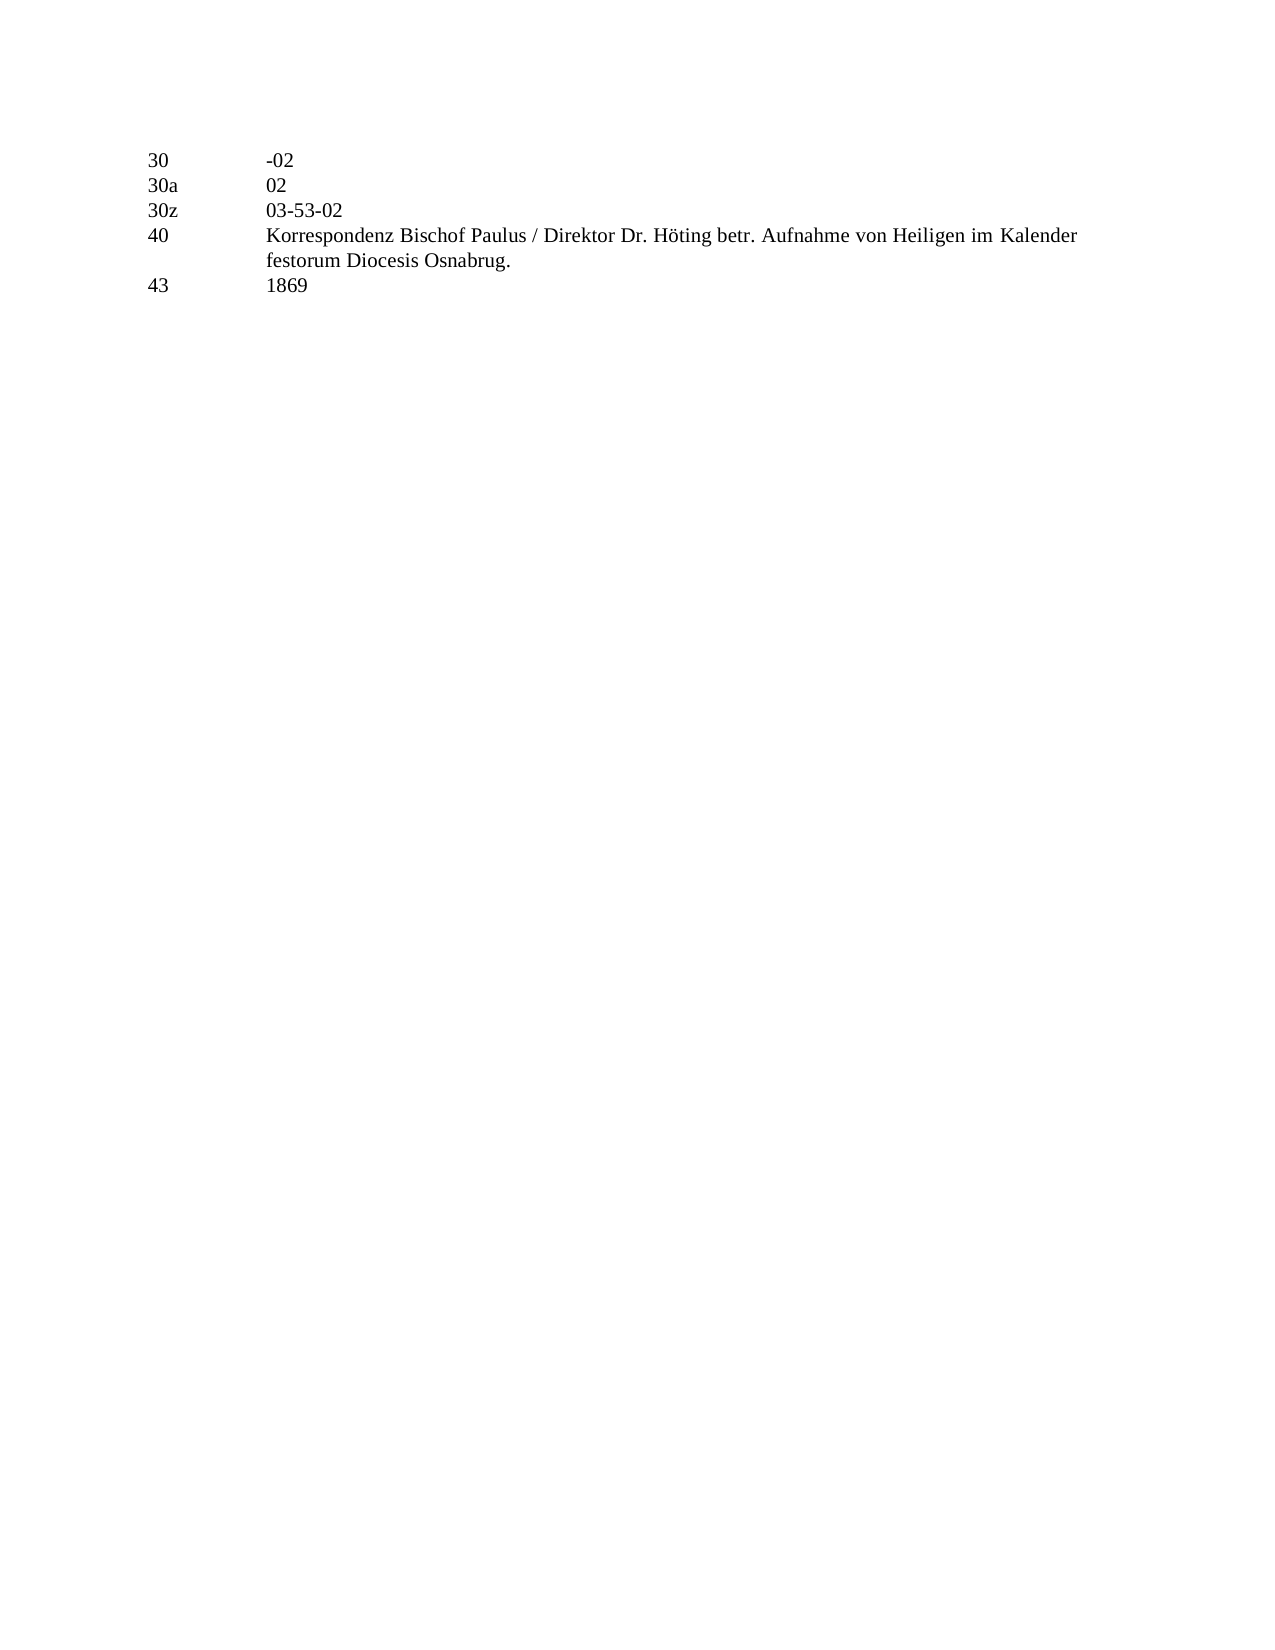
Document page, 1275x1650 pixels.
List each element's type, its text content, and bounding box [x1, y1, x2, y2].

text 43 1869 [148, 273, 1127, 298]
text 30 -02 [148, 148, 1127, 173]
text 30a 02 [148, 173, 1127, 198]
text 30z 03-53-02 [148, 198, 1127, 223]
text 40 Korrespondenz Bischof Paulus / Direktor Dr. Höting betr. Aufnahme von Heiligen im t[s[Kalender]s festorum Diocesis Osnabrug.]t [148, 223, 1127, 273]
